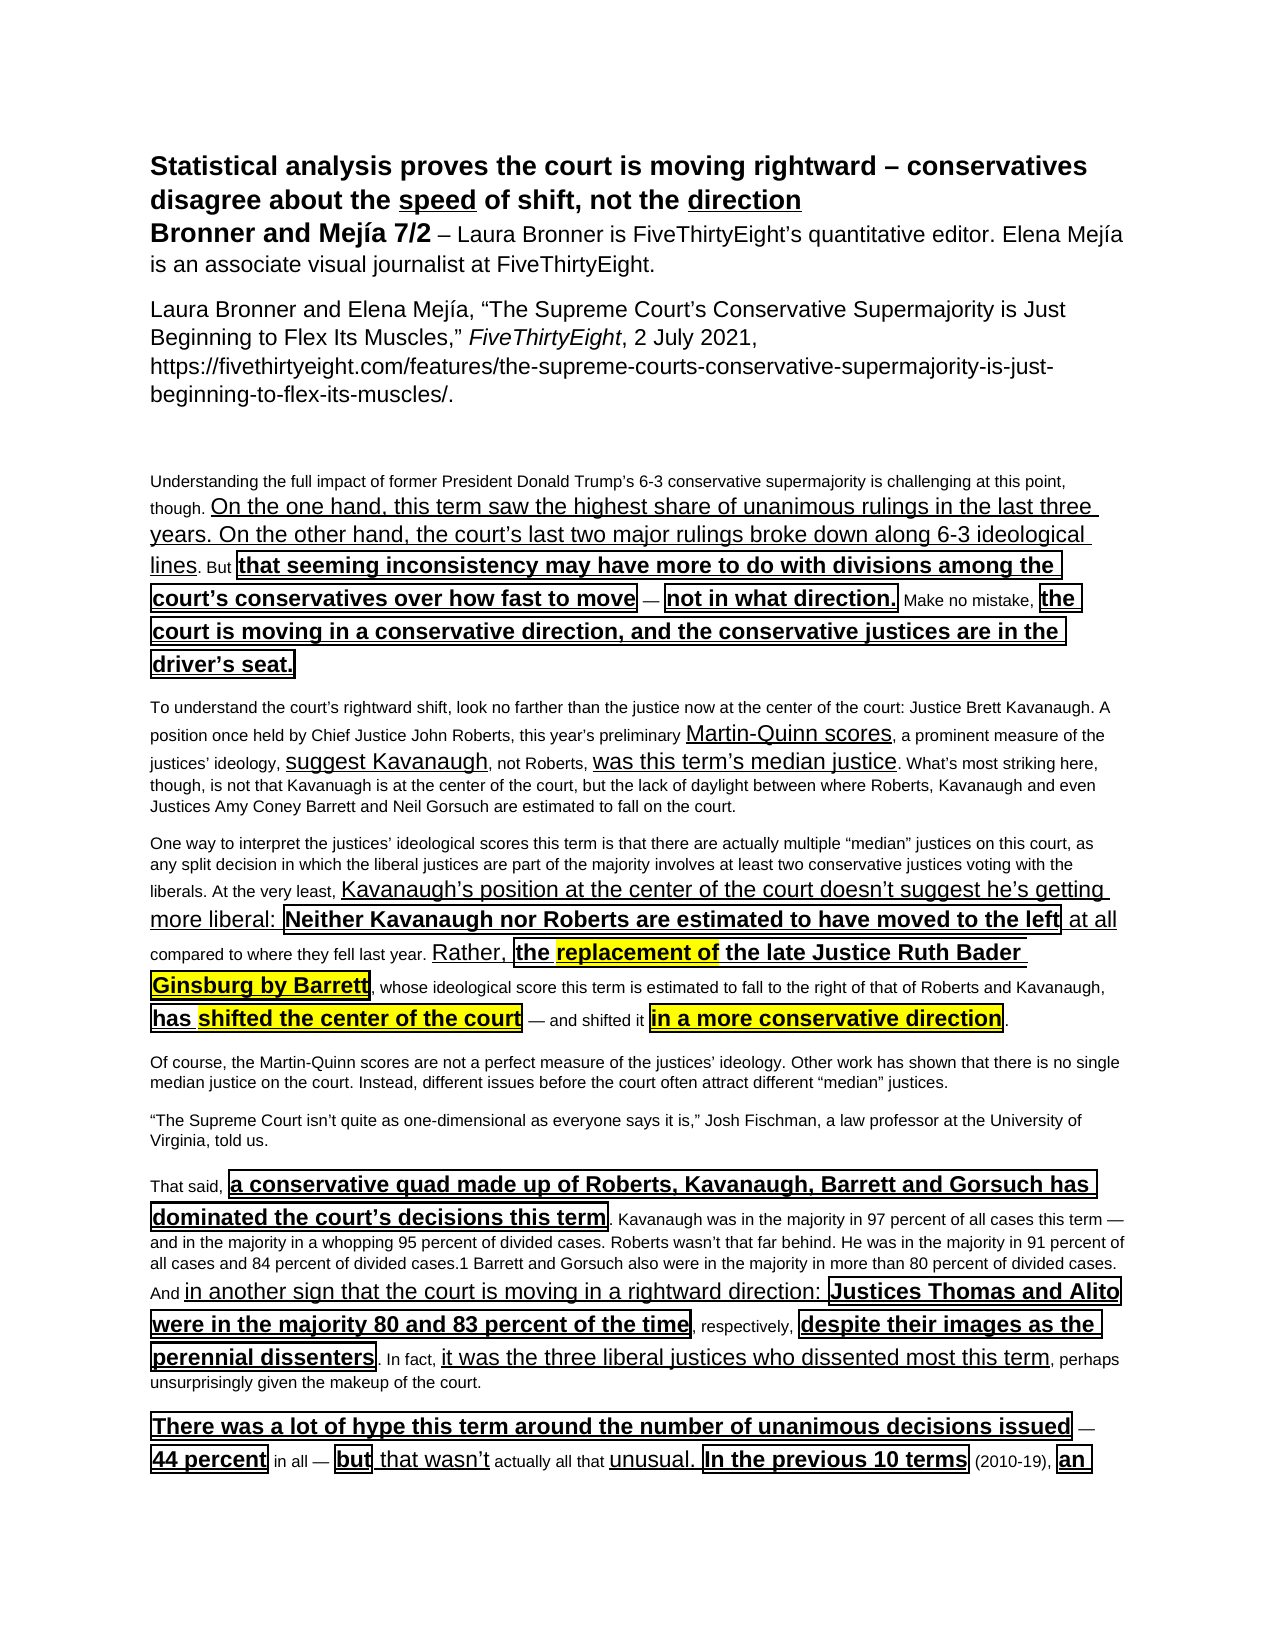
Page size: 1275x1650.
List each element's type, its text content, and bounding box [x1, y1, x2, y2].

text Understanding the full impact of former President Donald Trump’s 6-3 conservative supermajority is challenging at this point, though. On the one hand, this term saw the highest share of unanimous rulings in the last three years. On the other hand, the court’s last two major rulings broke down along 6-3 ideological lines. But that seeming inconsistency may have more to do with divisions among the court’s conservatives over how fast to move — not in what direction. Make no mistake, the court is moving in a conservative direction, and the conservative justices are in the driver’s seat. [150, 471, 1125, 679]
text One way to interpret the justices’ ideological scores this term is that there are actually multiple “median” justices on this court, as any split decision in which the liberal justices are part of the majority involves at least two conservative justices voting with the liberals. At the very least, Kavanaugh’s position at the center of the court doesn’t suggest he’s getting more liberal: Neither Kavanaugh nor Roberts are estimated to have moved to the left at all compared to where they fell last year. Rather, the replacement of the late Justice Ruth Bader Ginsburg by Barrett, whose ideological score this term is estimated to fall to the right of that of Roberts and Kavanaugh, has shifted the center of the court — and shifted it in a more conservative direction. [150, 834, 1125, 1033]
subtitle Statistical analysis proves the court is moving rightward – conservatives disagree about the speed of shift, not the direction [150, 150, 1125, 215]
text Of course, the Martin-Quinn scores are not a perfect measure of the justices’ ideology. Other work has shown that there is no single median justice on the court. Instead, different issues before the court often attract different “median” justices. [150, 1053, 1125, 1092]
text Bronner and Mejía 7/2 – Laura Bronner is FiveThirtyEight’s quantitative editor. Elena Mejía is an associate visual journalist at FiveThirtyEight. [150, 217, 1125, 277]
text Laura Bronner and Elena Mejía, “The Supreme Court’s Conservative Supermajority is Just Beginning to Flex Its Muscles,” FiveThirtyEight, 2 July 2021, https://fivethirtyeight.com/features/the-supreme-courts-conservative-supermajority-is-just-beginning-to-flex-its-muscles/. [150, 296, 1125, 408]
text That said, a conservative quad made up of Roberts, Kavanaugh, Barrett and Gorsuch has dominated the court’s decisions this term. Kavanaugh was in the majority in 97 percent of all cases this term — and in the majority in a whopping 95 percent of divided cases. Roberts wasn’t that far behind. He was in the majority in 91 percent of all cases and 84 percent of divided cases.1 Barrett and Gorsuch also were in the majority in more than 80 percent of divided cases. And in another sign that the court is moving in a rightward direction: Justices Thomas and Alito were in the majority 80 and 83 percent of the time, respectively, despite their images as the perennial dissenters. In fact, it was the three liberal justices who dissented most this term, perhaps unsurprisingly given the makeup of the court. [150, 1168, 1125, 1392]
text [150, 1411, 1125, 1474]
text “The Supreme Court isn’t quite as one-dimensional as everyone says it is,” Josh Fischman, a law professor at the University of Virginia, told us. [150, 1111, 1125, 1150]
text To understand the court’s rightward shift, look no farther than the justice now at the center of the court: Justice Brett Kavanaugh. A position once held by Chief Justice John Roberts, this year’s preliminary Martin-Quinn scores, a prominent measure of the justices’ ideology, suggest Kavanaugh, not Roberts, was this term’s median justice. What’s most striking here, though, is not that Kavanuagh is at the center of the court, but the lack of daylight between where Roberts, Kavanaugh and even Justices Amy Coney Barrett and Neil Gorsuch are estimated to fall on the court. [150, 698, 1125, 816]
